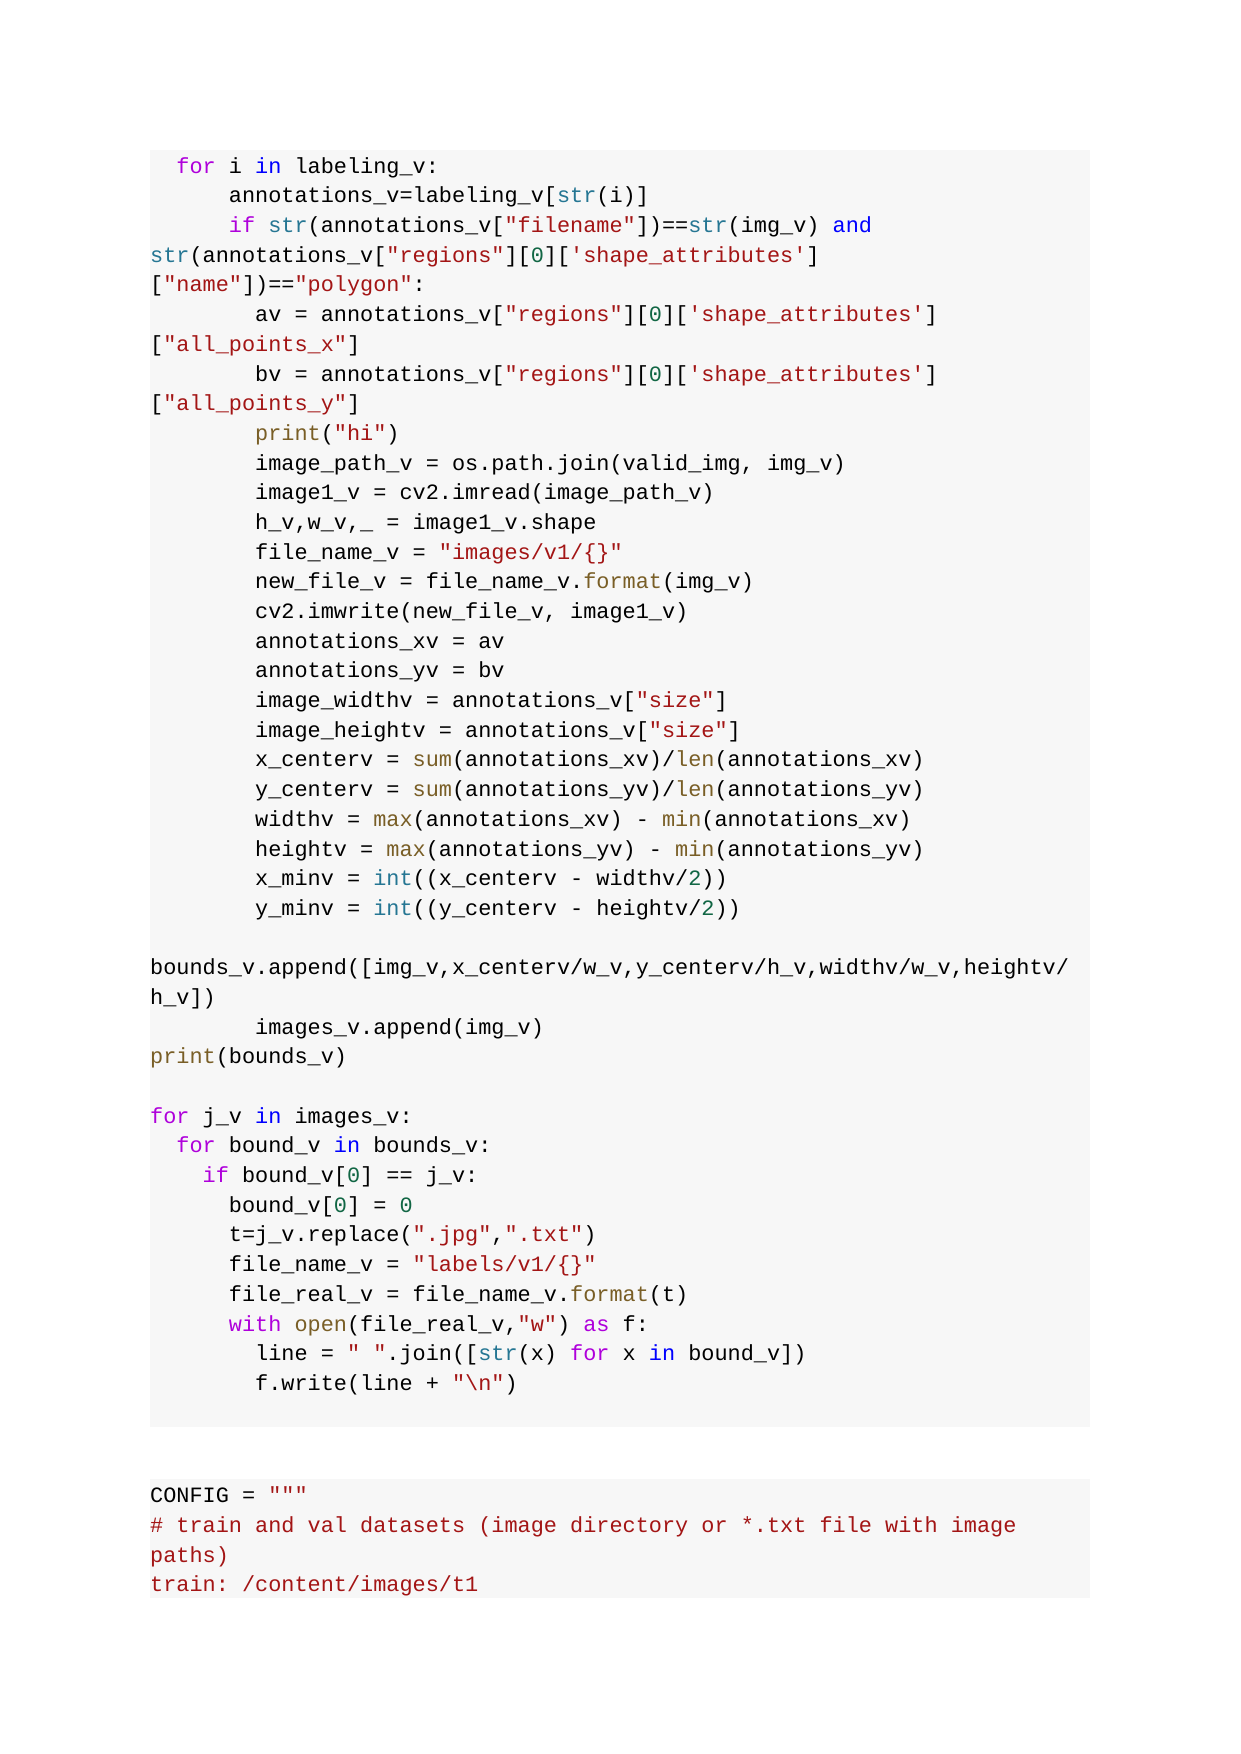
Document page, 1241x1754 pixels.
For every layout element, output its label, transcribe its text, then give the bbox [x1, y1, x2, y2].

text annotations_v=labeling_v[str(i)] [150, 180, 1090, 209]
text image1_v = cv2.imread(image_path_v) [150, 477, 1090, 506]
text annotations_yv = bv [150, 655, 1090, 684]
text bound_v[0] = 0 [150, 1189, 1090, 1219]
text x_minv = int((x_centerv - widthv/2)) [150, 862, 1090, 892]
text h_v,w_v,_ = image1_v.shape [150, 506, 1090, 536]
text image_heightv = annotations_v["size"] [150, 714, 1090, 744]
text train: /content/images/t1 [150, 1569, 1090, 1598]
text image_path_v = os.path.join(valid_img, img_v) [150, 447, 1090, 477]
text for j_v in images_v: [150, 1100, 1090, 1130]
text # train and val datasets (image directory or *.txt file with image paths) [150, 1509, 1090, 1569]
text for bound_v in bounds_v: [150, 1130, 1090, 1159]
text annotations_xv = av [150, 625, 1090, 655]
text av = annotations_v["regions"][0]['shape_attributes']["all_points_x"] [150, 298, 1090, 358]
text for i in labeling_v: [150, 150, 1090, 180]
text bounds_v.append([img_v,x_centerv/w_v,y_centerv/h_v,widthv/w_v,heightv/h_v]) [150, 922, 1090, 1011]
text heightv = max(annotations_yv) - min(annotations_yv) [150, 833, 1090, 862]
text file_name_v = "images/v1/{}" [150, 536, 1090, 566]
text with open(file_real_v,"w") as f: [150, 1308, 1090, 1337]
text t=j_v.replace(".jpg",".txt") [150, 1219, 1090, 1248]
text print(bounds_v) [150, 1041, 1090, 1070]
text CONFIG = """ [150, 1479, 1090, 1509]
text file_name_v = "labels/v1/{}" [150, 1248, 1090, 1278]
text new_file_v = file_name_v.format(img_v) [150, 566, 1090, 595]
text y_centerv = sum(annotations_yv)/len(annotations_yv) [150, 773, 1090, 803]
text image_widthv = annotations_v["size"] [150, 684, 1090, 714]
text x_centerv = sum(annotations_xv)/len(annotations_xv) [150, 744, 1090, 773]
text line = " ".join([str(x) for x in bound_v]) [150, 1337, 1090, 1367]
text cv2.imwrite(new_file_v, image1_v) [150, 595, 1090, 625]
text f.write(line + "\n") [150, 1367, 1090, 1397]
text y_minv = int((y_centerv - heightv/2)) [150, 892, 1090, 922]
text if bound_v[0] == j_v: [150, 1159, 1090, 1189]
text file_real_v = file_name_v.format(t) [150, 1278, 1090, 1308]
text images_v.append(img_v) [150, 1011, 1090, 1041]
text if str(annotations_v["filename"])==str(img_v) and str(annotations_v["regions"][0]['shape_attributes']["name"])=="polygon": [150, 209, 1090, 298]
text widthv = max(annotations_xv) - min(annotations_xv) [150, 803, 1090, 833]
text print("hi") [150, 417, 1090, 447]
text bv = annotations_v["regions"][0]['shape_attributes']["all_points_y"] [150, 358, 1090, 417]
